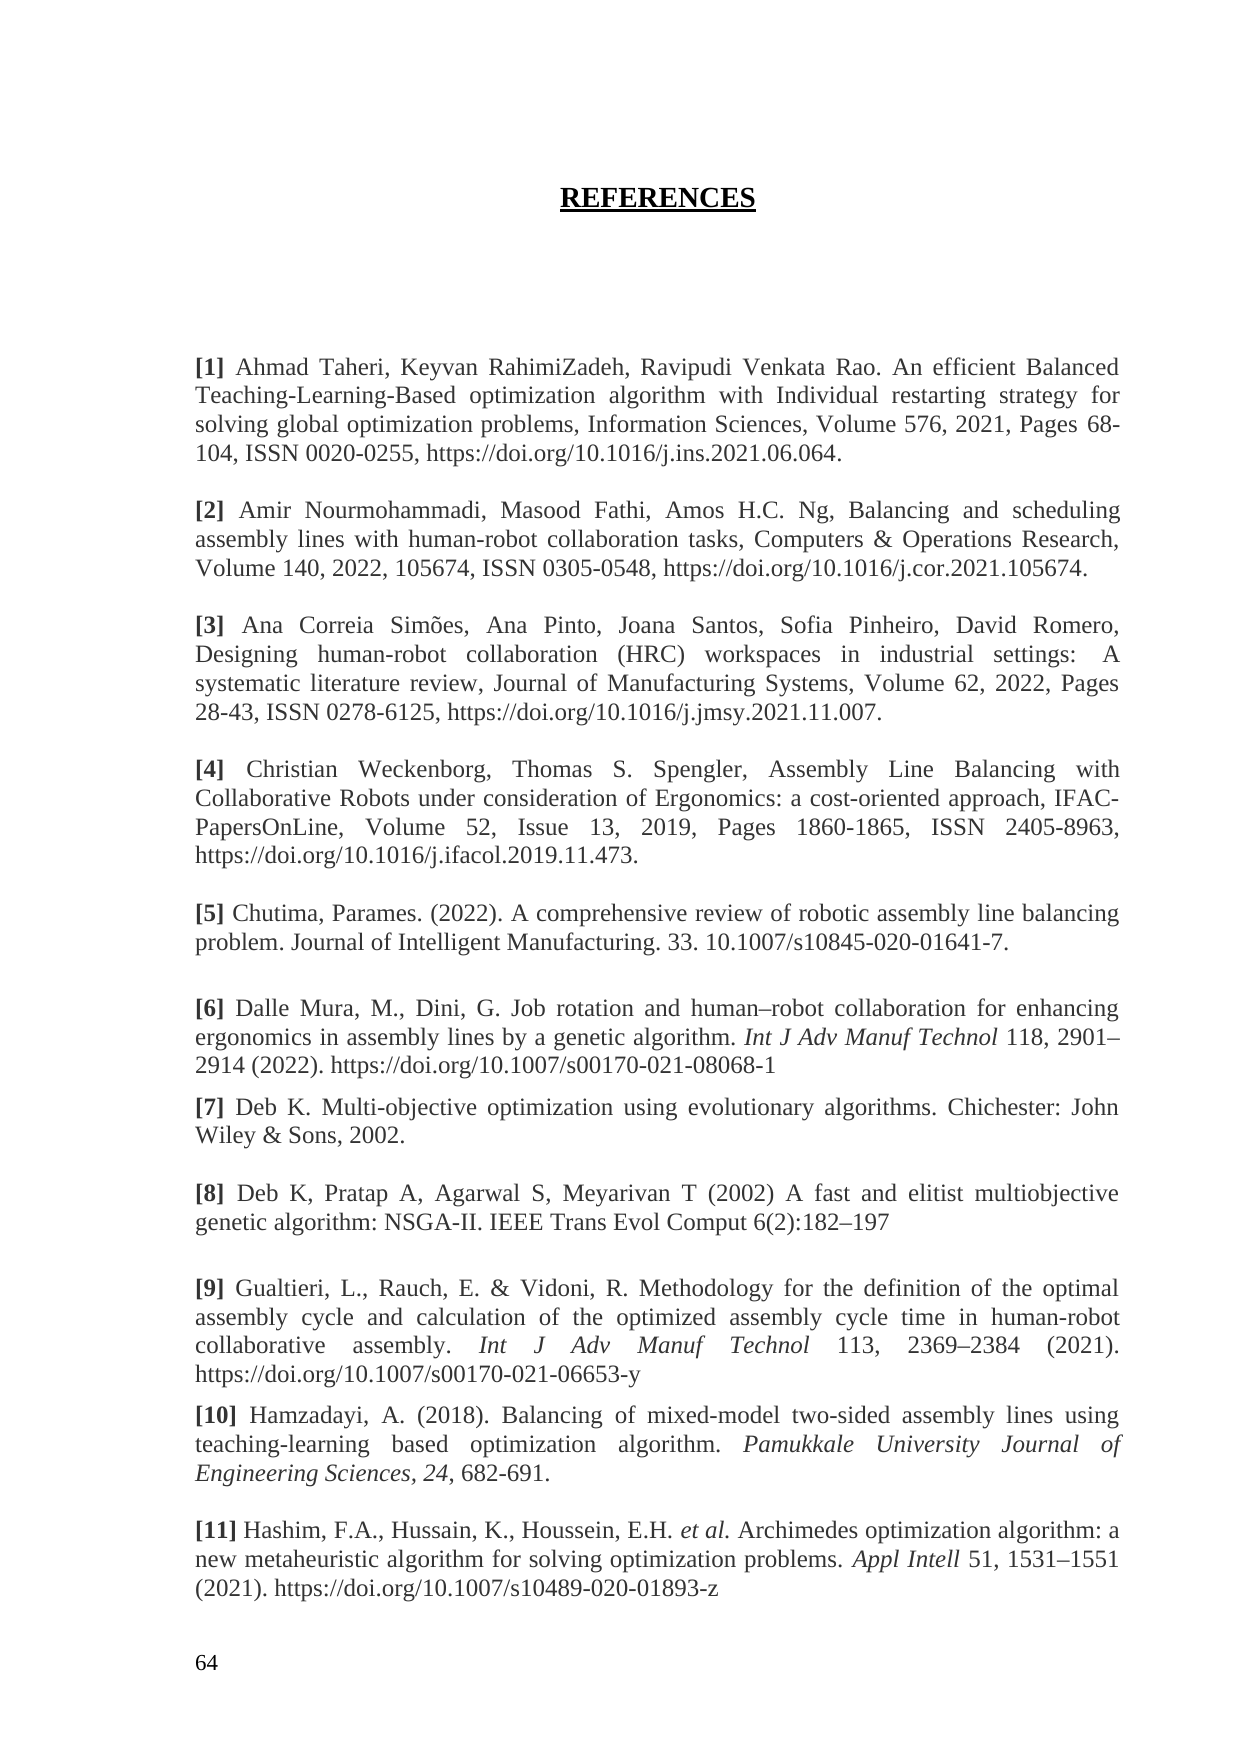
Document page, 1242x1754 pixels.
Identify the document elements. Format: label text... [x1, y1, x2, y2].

list Chutima, Parames. (2022). A comprehensive review of robotic assembly line balancing problem. Journal of Intelligent Manufacturing. 33. 10.1007/s10845-020-01641-7. [195, 898, 1120, 955]
list Gualtieri, L., Rauch, E. & Vidoni, R. Methodology for the definition of the optimal assembly cycle and calculation of the optimized assembly cycle time in human-robot collaborative assembly. Int J Adv Manuf Technol 113, 2369–2384 (2021). https://doi.org/10.1007/s00170-021-06653-y [195, 1273, 1120, 1388]
list Christian Weckenborg, Thomas S. Spengler, Assembly Line Balancing with Collaborative Robots under consideration of Ergonomics: a cost-oriented approach, IFAC-PapersOnLine, Volume 52, Issue 13, 2019, Pages 1860-1865, ISSN 2405-8963, https://doi.org/10.1016/j.ifacol.2019.11.473. [195, 754, 1120, 869]
list Ahmad Taheri, Keyvan RahimiZadeh, Ravipudi Venkata Rao. An efficient Balanced Teaching-Learning-Based optimization algorithm with Individual restarting strategy for solving global optimization problems, Information Sciences, Volume 576, 2021, Pages 68-104, ISSN 0020-0255, https://doi.org/10.1016/j.ins.2021.06.064. [195, 352, 1120, 467]
list Deb K. Multi-objective optimization using evolutionary algorithms. Chichester: John Wiley & Sons, 2002. [195, 1092, 1119, 1149]
list Amir Nourmohammadi, Masood Fathi, Amos H.C. Ng, Balancing and scheduling assembly lines with human-robot collaboration tasks, Computers & Operations Research, Volume 140, 2022, 105674, ISSN 0305-0548, https://doi.org/10.1016/j.cor.2021.105674. [195, 495, 1120, 582]
text REFERENCES [281, 180, 1034, 213]
list Hamzadayi, A. (2018). Balancing of mixed-model two-sided assembly lines using teaching-learning based optimization algorithm. Pamukkale University Journal of Engineering Sciences, 24, 682-691. [195, 1400, 1120, 1487]
list Deb K, Pratap A, Agarwal S, Meyarivan T (2002) A fast and elitist multiobjective genetic algorithm: NSGA-II. IEEE Trans Evol Comput 6(2):182–197 [195, 1178, 1120, 1235]
list Hashim, F.A., Hussain, K., Houssein, E.H. et al. Archimedes optimization algorithm: a new metaheuristic algorithm for solving optimization problems. Appl Intell 51, 1531–1551 (2021). https://doi.org/10.1007/s10489-020-01893-z [195, 1515, 1120, 1602]
list Dalle Mura, M., Dini, G. Job rotation and human–robot collaboration for enhancing ergonomics in assembly lines by a genetic algorithm. Int J Adv Manuf Technol 118, 2901–2914 (2022). https://doi.org/10.1007/s00170-021-08068-1 [195, 993, 1120, 1079]
list Ana Correia Simões, Ana Pinto, Joana Santos, Sofia Pinheiro, David Romero, Designing human-robot collaboration (HRC) workspaces in industrial settings: A systematic literature review, Journal of Manufacturing Systems, Volume 62, 2022, Pages 28-43, ISSN 0278-6125, https://doi.org/10.1016/j.jmsy.2021.11.007. [195, 610, 1120, 725]
